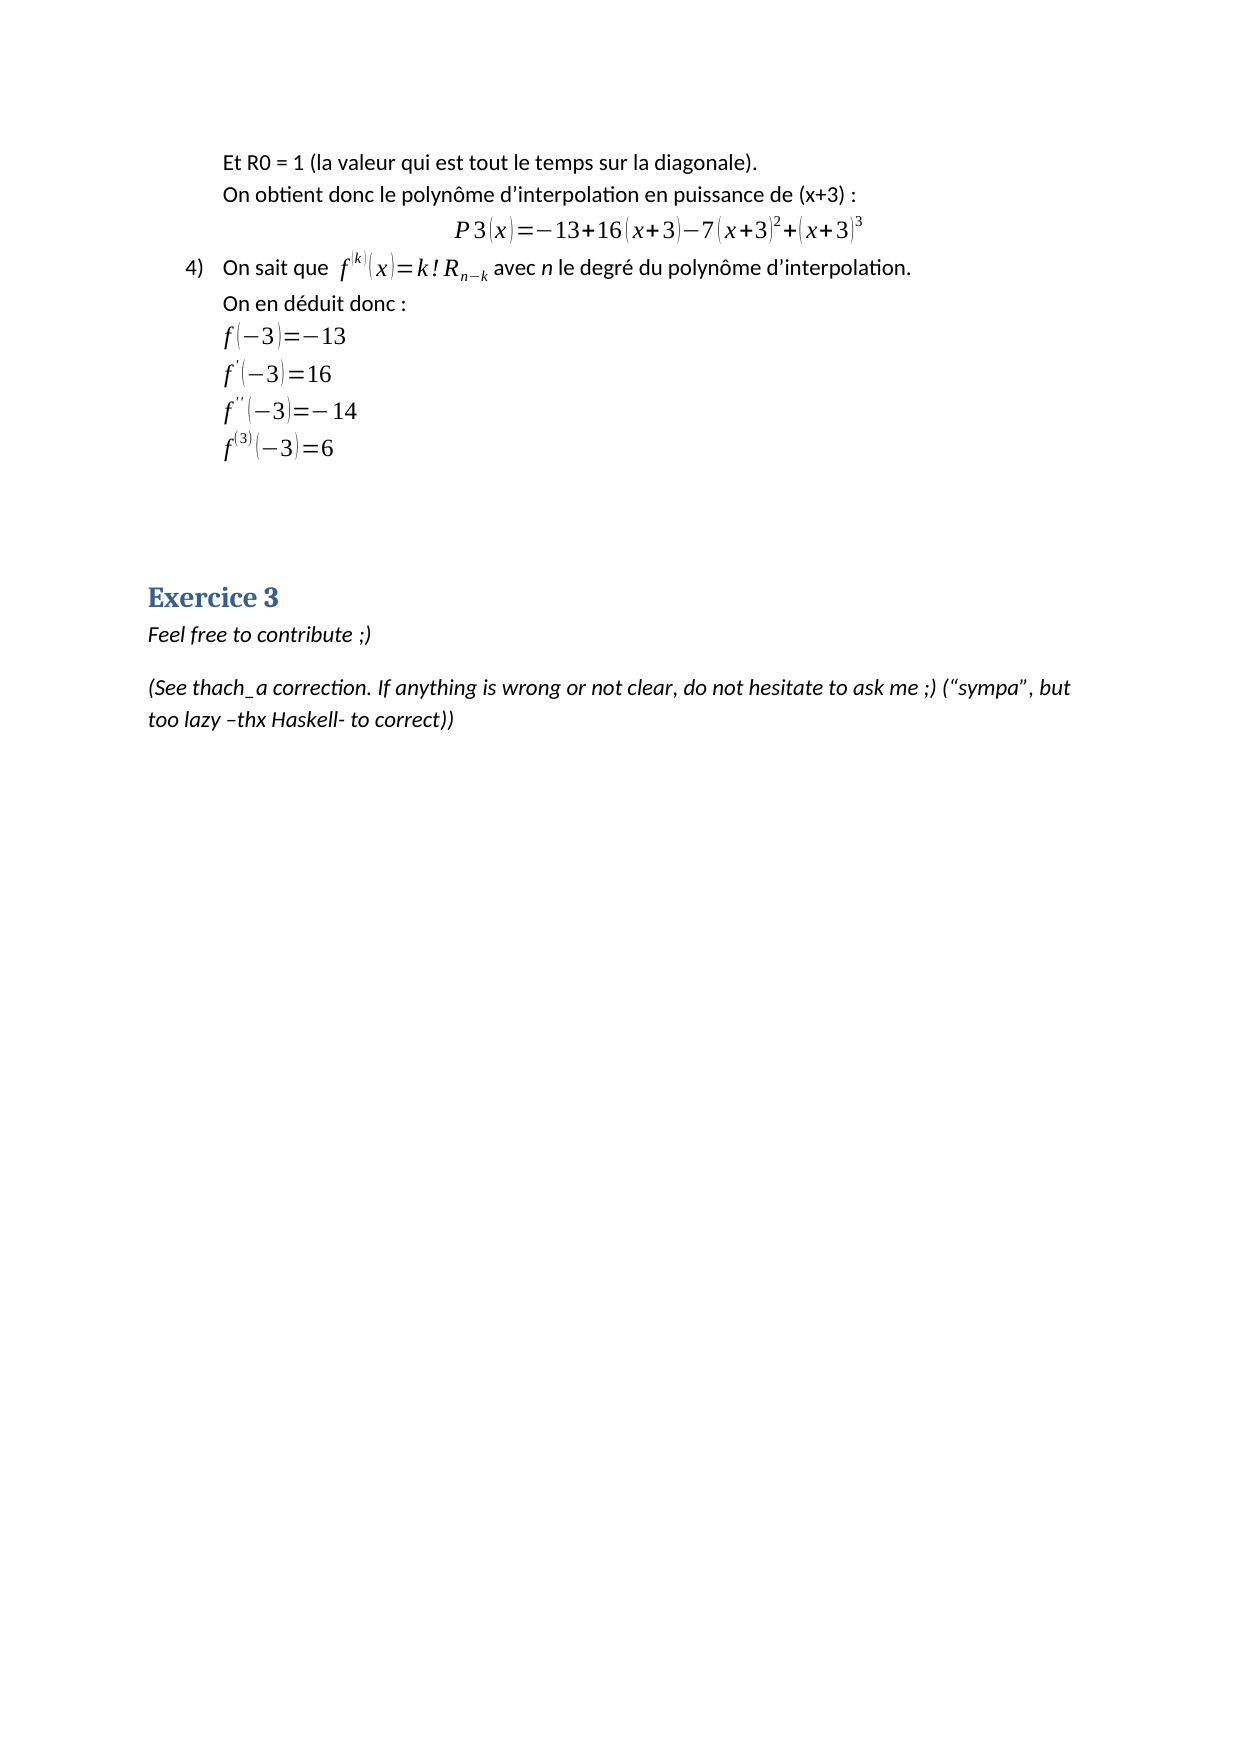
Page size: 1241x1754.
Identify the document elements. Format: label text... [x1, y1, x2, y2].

subtitle Exercice 3 [148, 581, 1093, 615]
list Et R0 = 1 (la valeur qui est tout le temps sur la diagonale). [223, 148, 1093, 176]
text (See thach_a correction. If anything is wrong or not clear, do not hesitate to ask me ;) (“sympa”, but too lazy –thx Haskell- to correct)) [148, 673, 1093, 733]
list On sait que avec n le degré du polynôme d’interpolation. [185, 250, 1093, 285]
text Feel free to contribute ;) [148, 620, 1093, 648]
list On obtient donc le polynôme d’interpolation en puissance de (x+3) : [223, 180, 1093, 208]
list On en déduit donc : [223, 289, 1093, 317]
